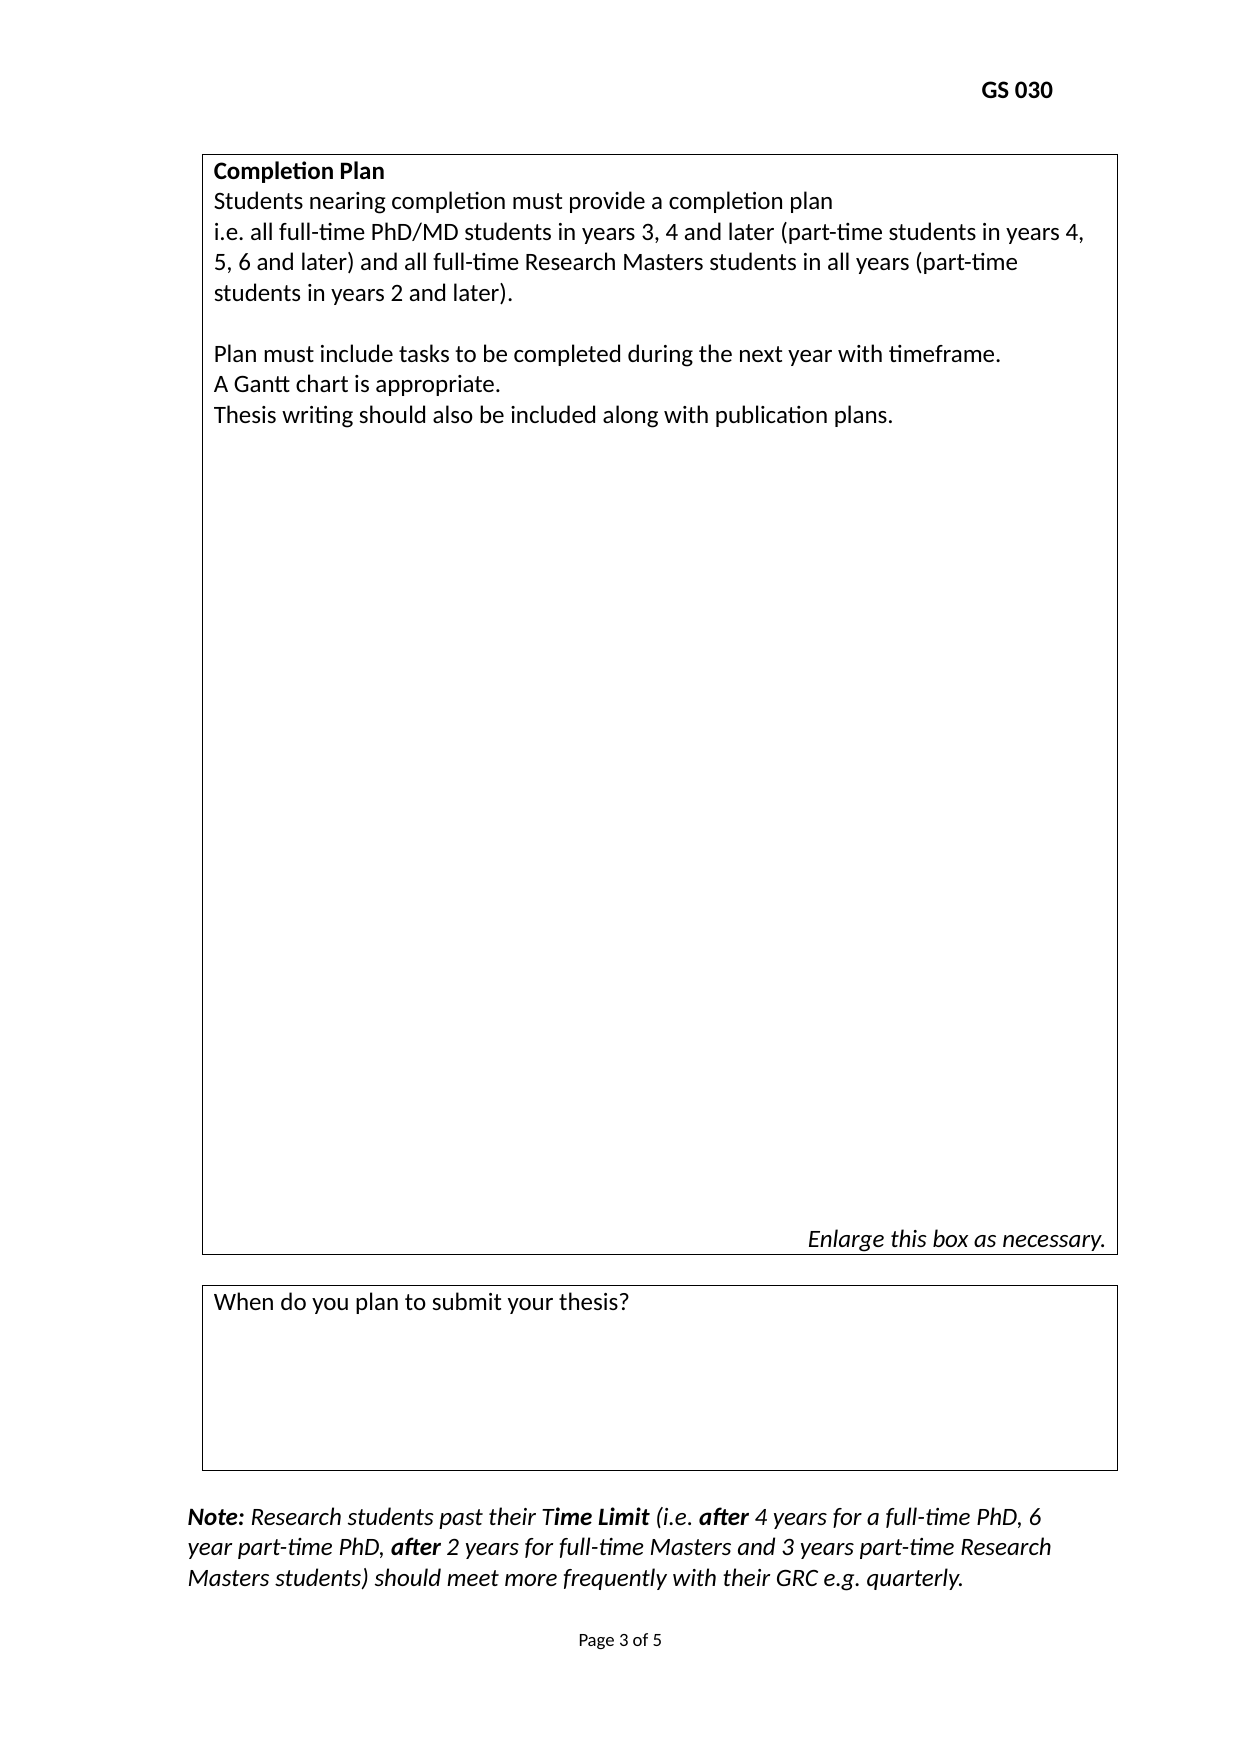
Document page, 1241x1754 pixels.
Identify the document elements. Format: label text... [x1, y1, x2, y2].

table_header Completion Plan Students nearing completion must provide a completion plan i.e. all full-time PhD/MD students in years 3, 4 and later (part-time students in years 4, 5, 6 and later) and all full-time Research Masters students in all years (part-time students in years 2 and later). Plan must include tasks to be completed during the next year with timeframe. A Gantt chart is appropriate. Thesis writing should also be included along with publication plans. Enlarge this box as necessary. [203, 155, 1117, 1254]
text Note: Research students past their Time Limit (i.e. after 4 years for a full-time PhD, 6 year part-time PhD, after 2 years for full-time Masters and 3 years part-time Research Masters students) should meet more frequently with their GRC e.g. quarterly. [187, 1501, 1053, 1593]
table_header When do you plan to submit your thesis? [203, 1286, 1117, 1469]
